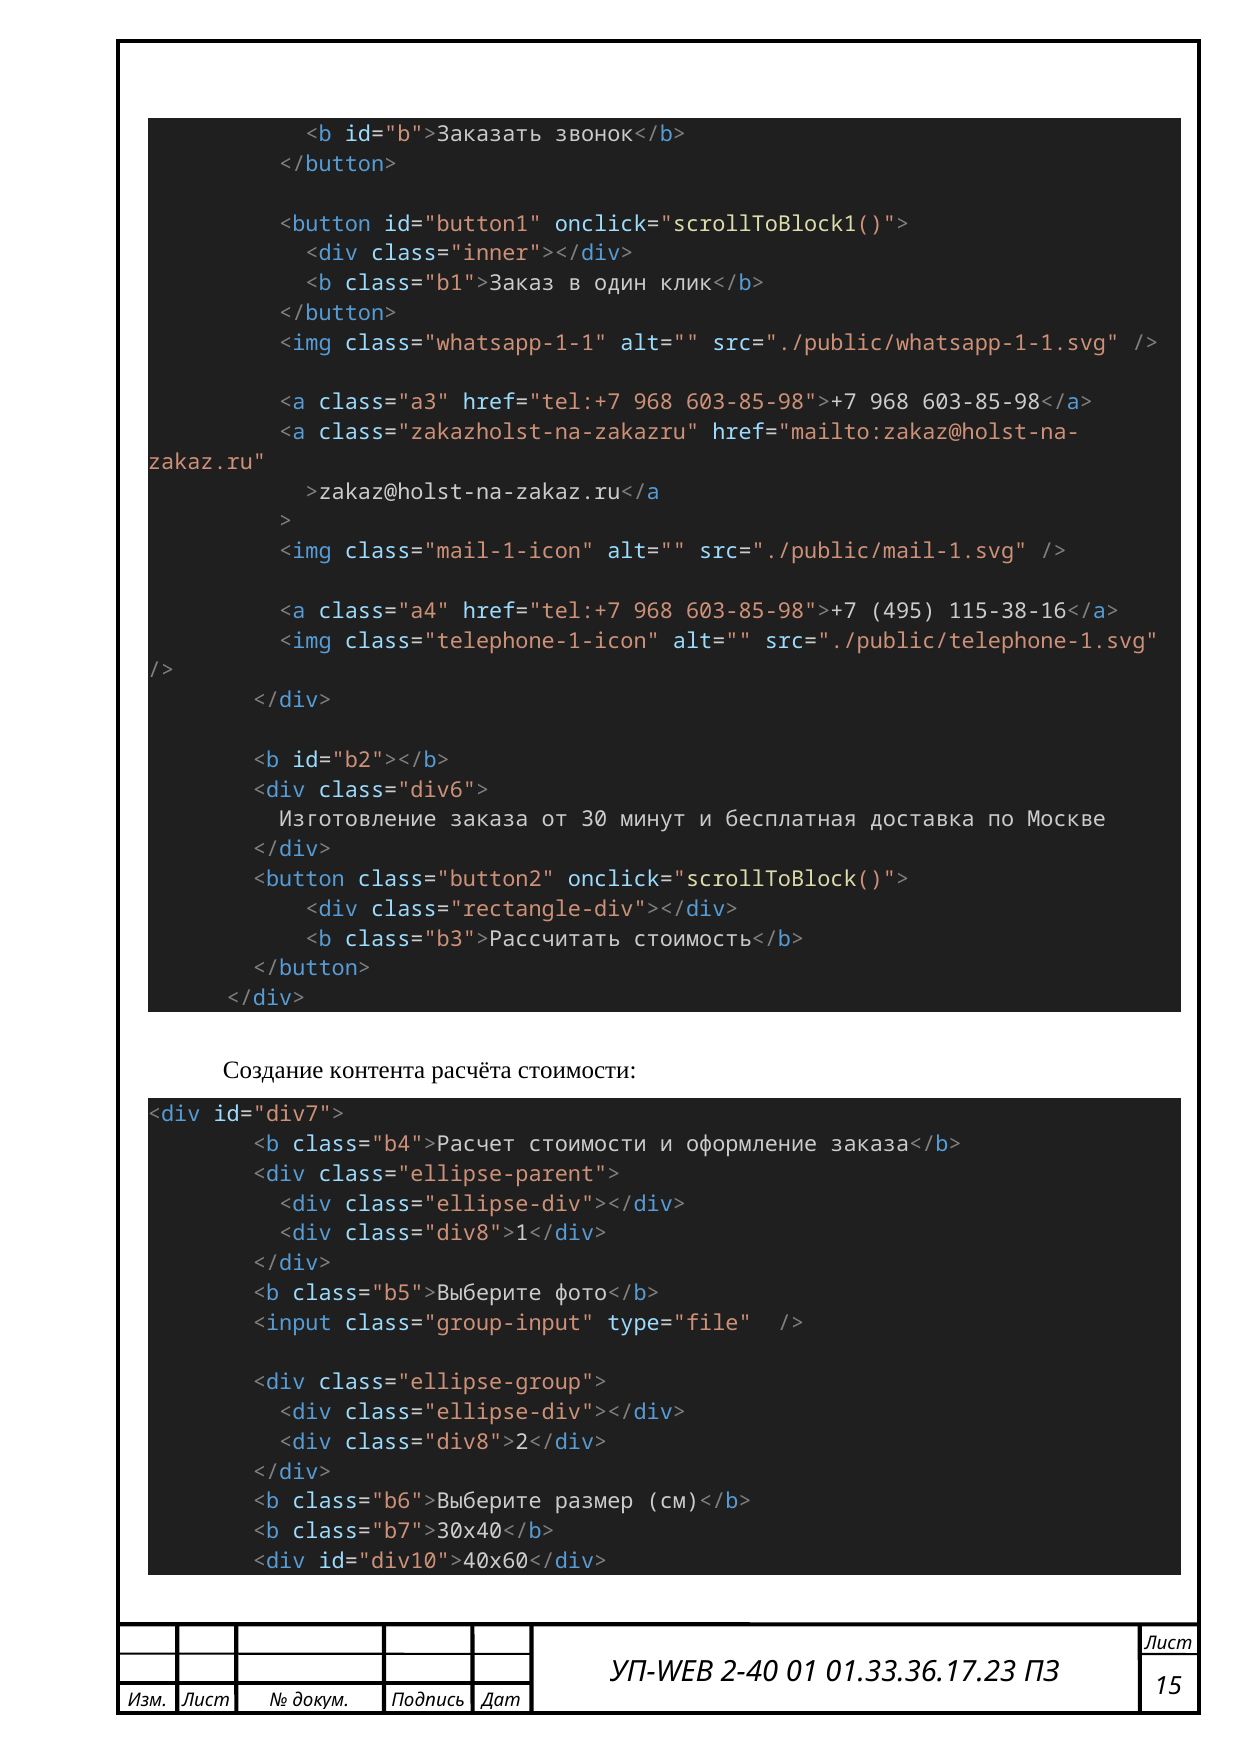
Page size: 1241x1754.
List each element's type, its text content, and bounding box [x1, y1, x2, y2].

text </div> [148, 1456, 1181, 1485]
text </div> [148, 982, 1181, 1012]
text <div class="inner"></div> [148, 237, 1181, 267]
text <b class="b4">Расчет стоимости и оформление заказа</b> [148, 1128, 1181, 1158]
text </button> [148, 297, 1181, 327]
text <div class="ellipse-div"></div> [148, 1187, 1181, 1217]
text <b id="b">Заказать звонок</b> [148, 118, 1181, 148]
text >zakaz@holst-na-zakaz.ru</a [148, 476, 1181, 505]
text <a class="a3" href="tel:+7 968 603-85-98">+7 968 603-85-98</a> [148, 386, 1181, 416]
text <div class="ellipse-parent"> [148, 1158, 1181, 1187]
text <div class="ellipse-group"> [148, 1366, 1181, 1396]
text <button id="button1" onclick="scrollToBlock1()"> [148, 207, 1181, 237]
text <b class="b1">Заказ в один клик</b> [148, 267, 1181, 297]
text </div> [148, 1247, 1181, 1277]
text <div id="div7"> [148, 1098, 1181, 1128]
text <a class="a4" href="tel:+7 968 603-85-98">+7 (495) 115-38-16</a> [148, 595, 1181, 624]
text <a class="zakazholst-na-zakazru" href="mailto:zakaz@holst-na-zakaz.ru" [148, 416, 1181, 476]
text <img class="mail-1-icon" alt="" src="./public/mail-1.svg" /> [148, 535, 1181, 565]
text <button class="button2" onclick="scrollToBlock()"> [148, 863, 1181, 893]
text <div id="div10">40х60</div> [148, 1545, 1181, 1575]
text <b class="b3">Рассчитать стоимость</b> [148, 922, 1181, 952]
text </button> [148, 952, 1181, 982]
text <div class="div8">2</div> [148, 1426, 1181, 1456]
text > [148, 505, 1181, 535]
text Изготовление заказа от 30 минут и бесплатная доставка по Москве [148, 803, 1181, 833]
text <input class="group-input" type="file" /> [148, 1307, 1181, 1336]
text <div class="div6"> [148, 773, 1181, 803]
text </button> [148, 148, 1181, 178]
text <div class="rectangle-div"></div> [148, 893, 1181, 922]
text <div class="div8">1</div> [148, 1217, 1181, 1247]
text <img class="whatsapp-1-1" alt="" src="./public/whatsapp-1-1.svg" /> [148, 327, 1181, 356]
text <b class="b6">Выберите размер (см)</b> [148, 1485, 1181, 1515]
text Создание контента расчёта стоимости: [223, 1055, 1181, 1084]
text <b class="b5">Выберите фото</b> [148, 1277, 1181, 1307]
text <b id="b2"></b> [148, 744, 1181, 773]
text </div> [148, 684, 1181, 714]
text </div> [148, 833, 1181, 863]
text <b class="b7">30х40</b> [148, 1515, 1181, 1545]
text <img class="telephone-1-icon" alt="" src="./public/telephone-1.svg" /> [148, 624, 1181, 684]
text <div class="ellipse-div"></div> [148, 1396, 1181, 1426]
